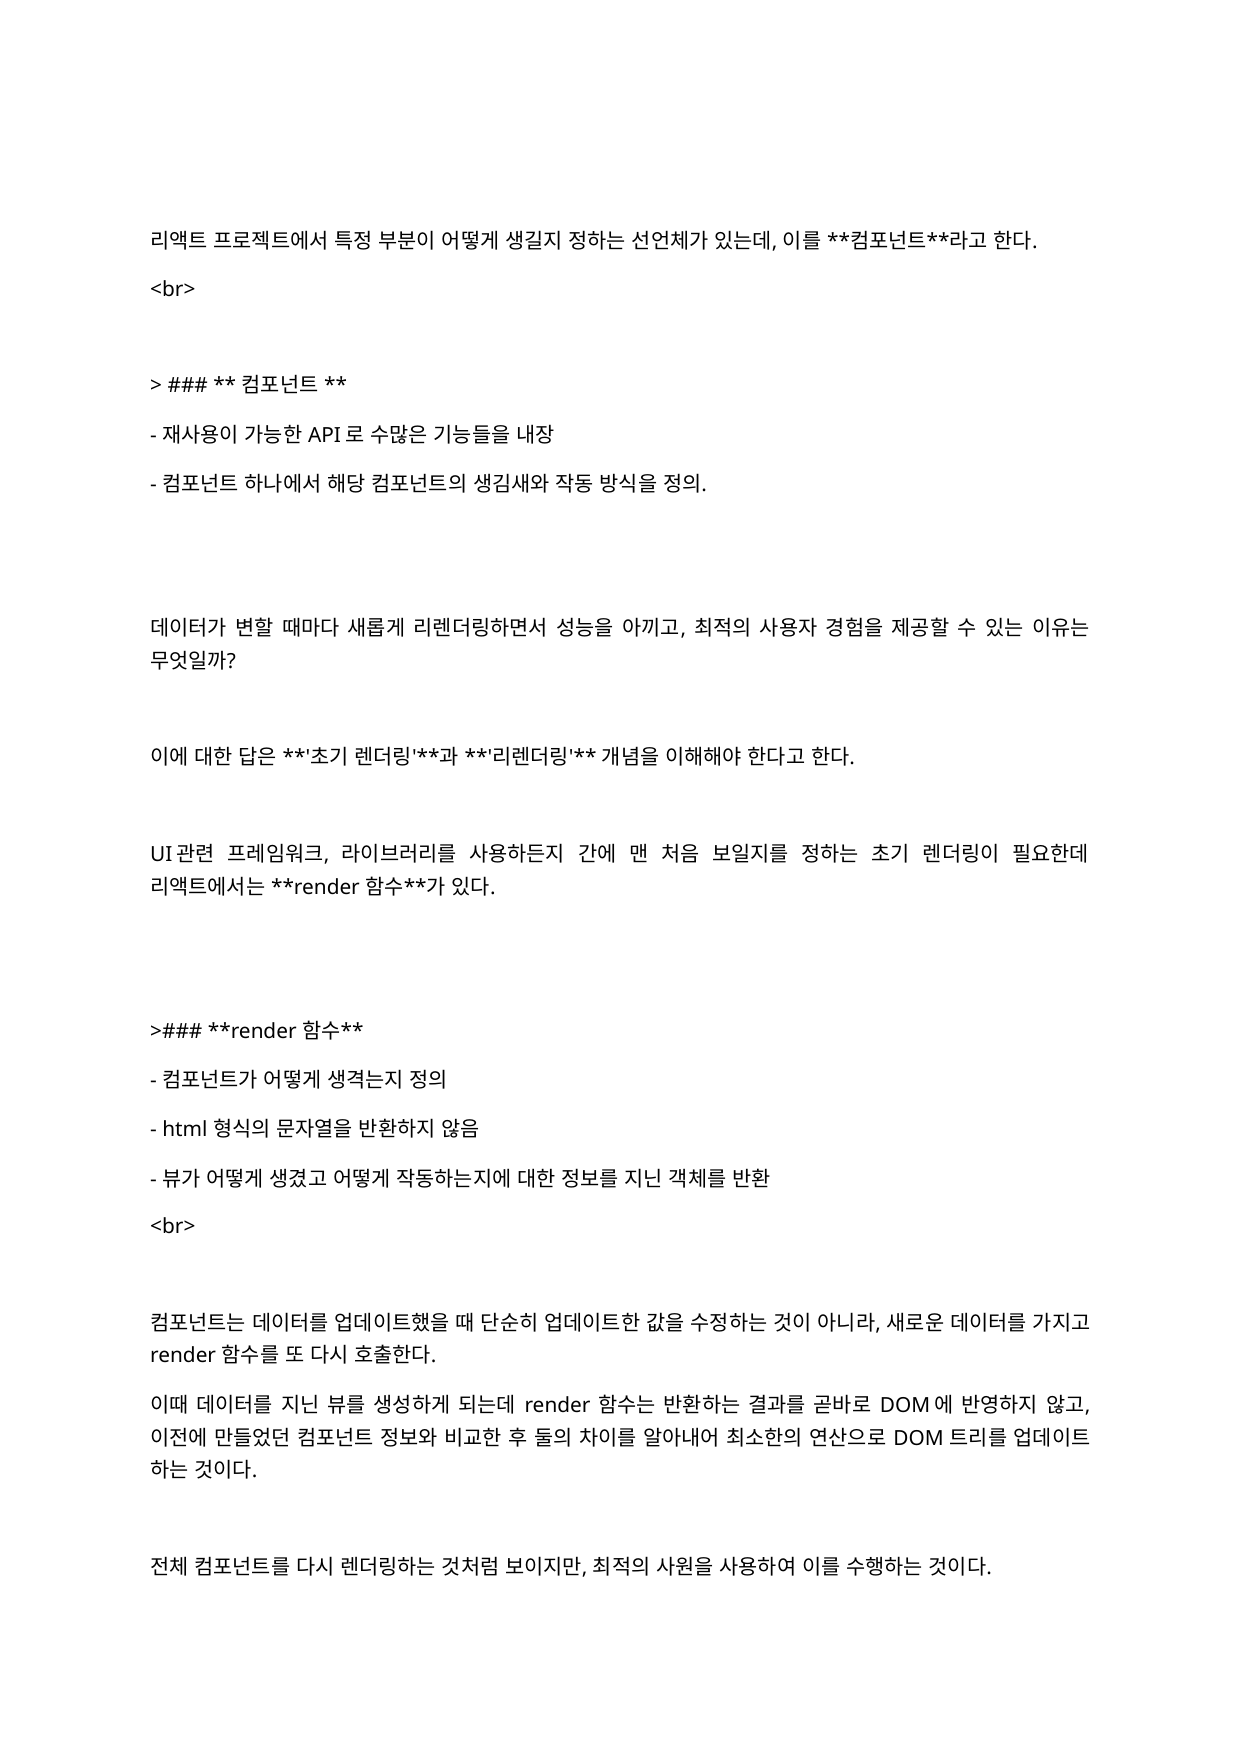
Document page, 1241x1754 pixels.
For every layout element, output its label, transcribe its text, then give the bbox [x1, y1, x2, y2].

text <br> [150, 1211, 1090, 1240]
text 리액트 프로젝트에서 특정 부분이 어떻게 생길지 정하는 선언체가 있는데, 이를 **컴포넌트**라고 한다. [150, 224, 1090, 255]
text 전체 컴포넌트를 다시 렌더링하는 것처럼 보이지만, 최적의 사원을 사용하여 이를 수행하는 것이다. [150, 1550, 1090, 1580]
text - 컴포넌트 하나에서 해당 컴포넌트의 생김새와 작동 방식을 정의. [150, 467, 1090, 497]
text <br> [150, 274, 1090, 302]
text - 재사용이 가능한 API로 수많은 기능들을 내장 [150, 418, 1090, 448]
text 데이터가 변할 때마다 새롭게 리렌더링하면서 성능을 아끼고, 최적의 사용자 경험을 제공할 수 있는 이유는 무엇일까? [150, 611, 1090, 674]
text 컴포넌트는 데이터를 업데이트했을 때 단순히 업데이트한 값을 수정하는 것이 아니라, 새로운 데이터를 가지고 render 함수를 또 다시 호출한다. [150, 1306, 1090, 1369]
text UI관련 프레임워크, 라이브러리를 사용하든지 간에 맨 처음 보일지를 정하는 초기 렌더링이 필요한데 리액트에서는 **render 함수**가 있다. [150, 837, 1090, 900]
text - 컴포넌트가 어떻게 생격는지 정의 [150, 1063, 1090, 1093]
text - 뷰가 어떻게 생겼고 어떻게 작동하는지에 대한 정보를 지닌 객체를 반환 [150, 1162, 1090, 1192]
text >### **render 함수** [150, 1014, 1090, 1044]
text - html 형식의 문자열을 반환하지 않음 [150, 1113, 1090, 1143]
text 이에 대한 답은 **'초기 렌더링'**과 **'리렌더링'** 개념을 이해해야 한다고 한다. [150, 741, 1090, 771]
text > ### ** 컴포넌트 ** [150, 368, 1090, 399]
text 이때 데이터를 지닌 뷰를 생성하게 되는데 render 함수는 반환하는 결과를 곧바로 DOM에 반영하지 않고, 이전에 만들었던 컴포넌트 정보와 비교한 후 둘의 차이를 알아내어 최소한의 연산으로 DOM 트리를 업데이트 하는 것이다. [150, 1388, 1090, 1484]
